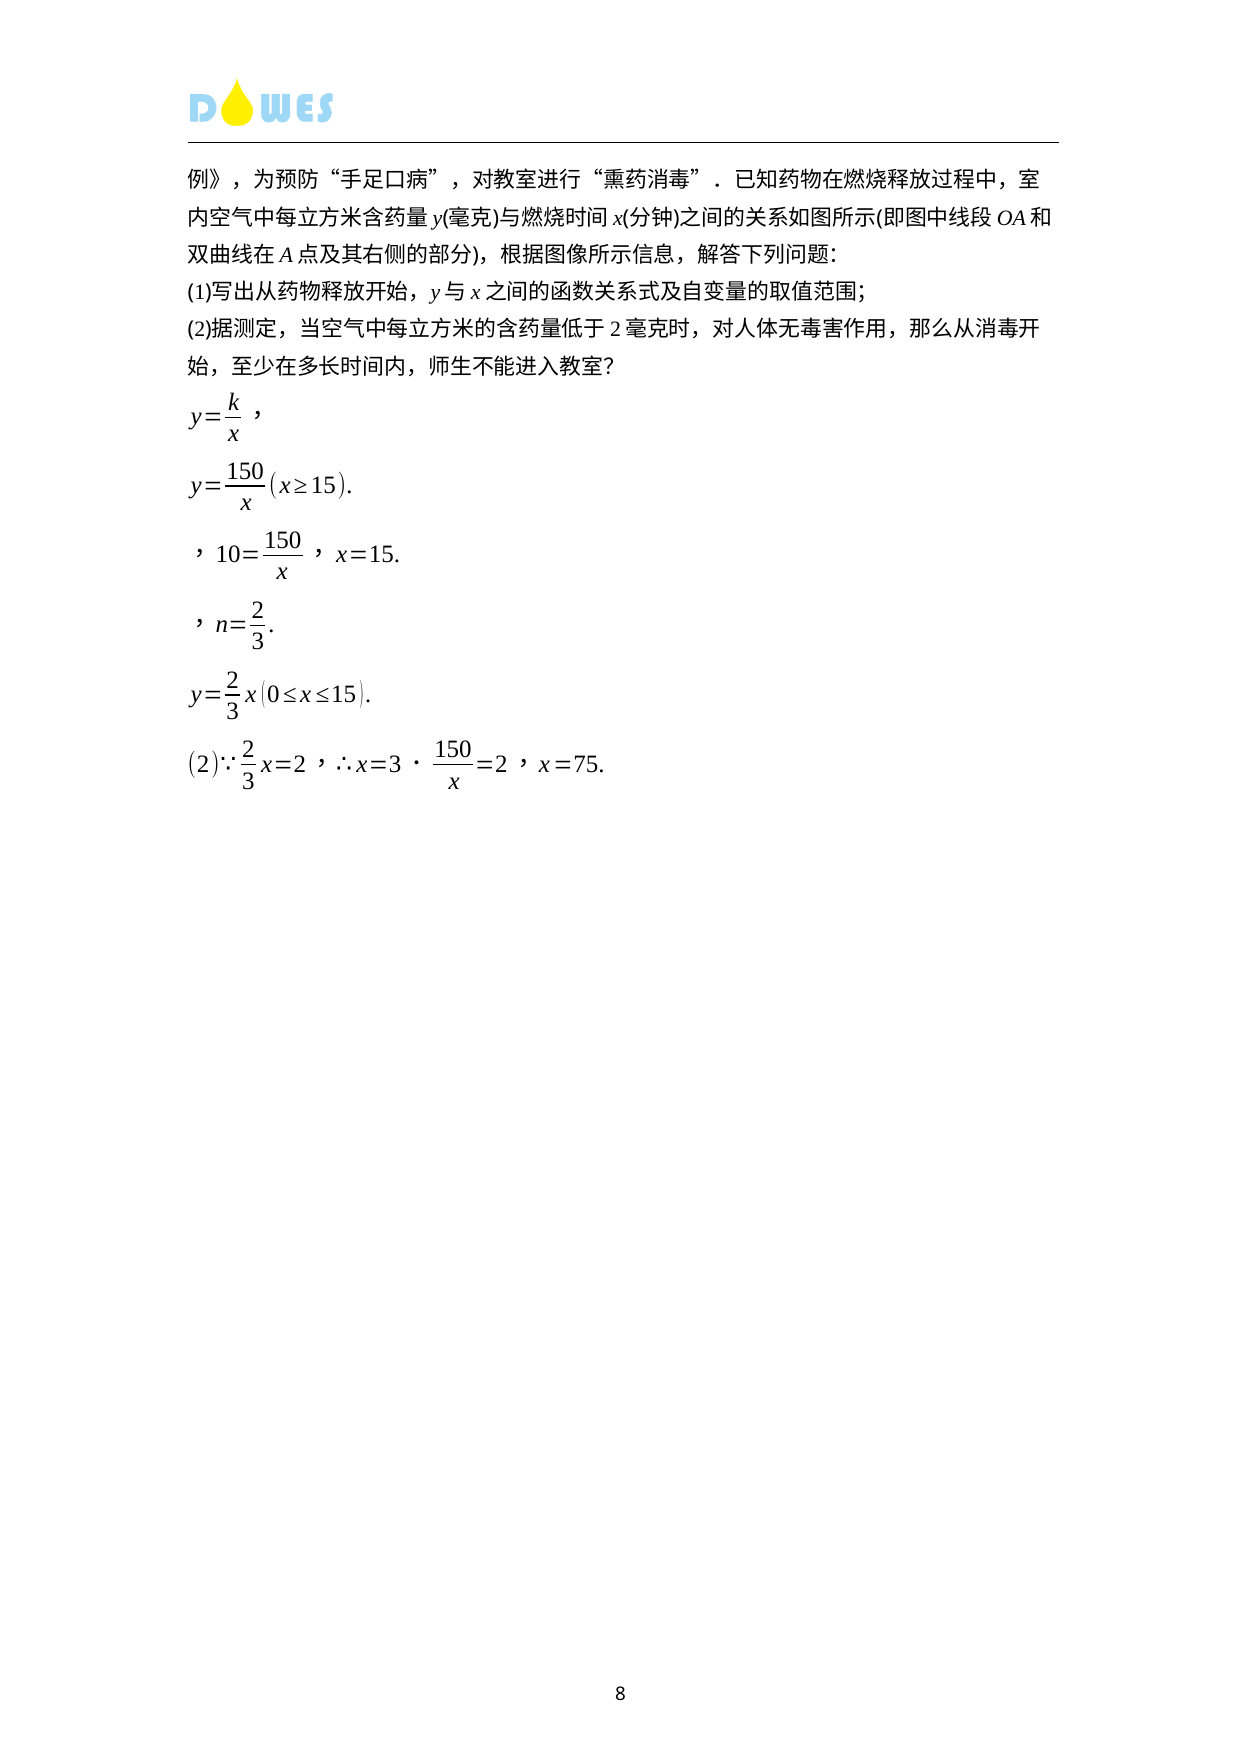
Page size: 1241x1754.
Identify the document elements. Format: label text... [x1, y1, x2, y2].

text 将A(15，10)代入得 [187, 593, 1053, 658]
picture [178, 71, 346, 139]
text (1)写出从药物释放开始，y与x之间的函数关系式及自变量的取值范围； [187, 274, 1053, 306]
text (2)据测定，当空气中每立方米的含药量低于2毫克时，对人体无毒害作用，那么从消毒开始，至少在多长时间内，师生不能进入教室？ [187, 311, 1053, 381]
text 则正比例函数解析式为 [187, 663, 1053, 728]
text [解](1)设反比例函数解析式为 [187, 385, 1053, 450]
text 则函数解析式为 [187, 454, 1053, 519]
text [187, 162, 1053, 269]
text 将y=10代入解析式得 [187, 524, 1053, 589]
